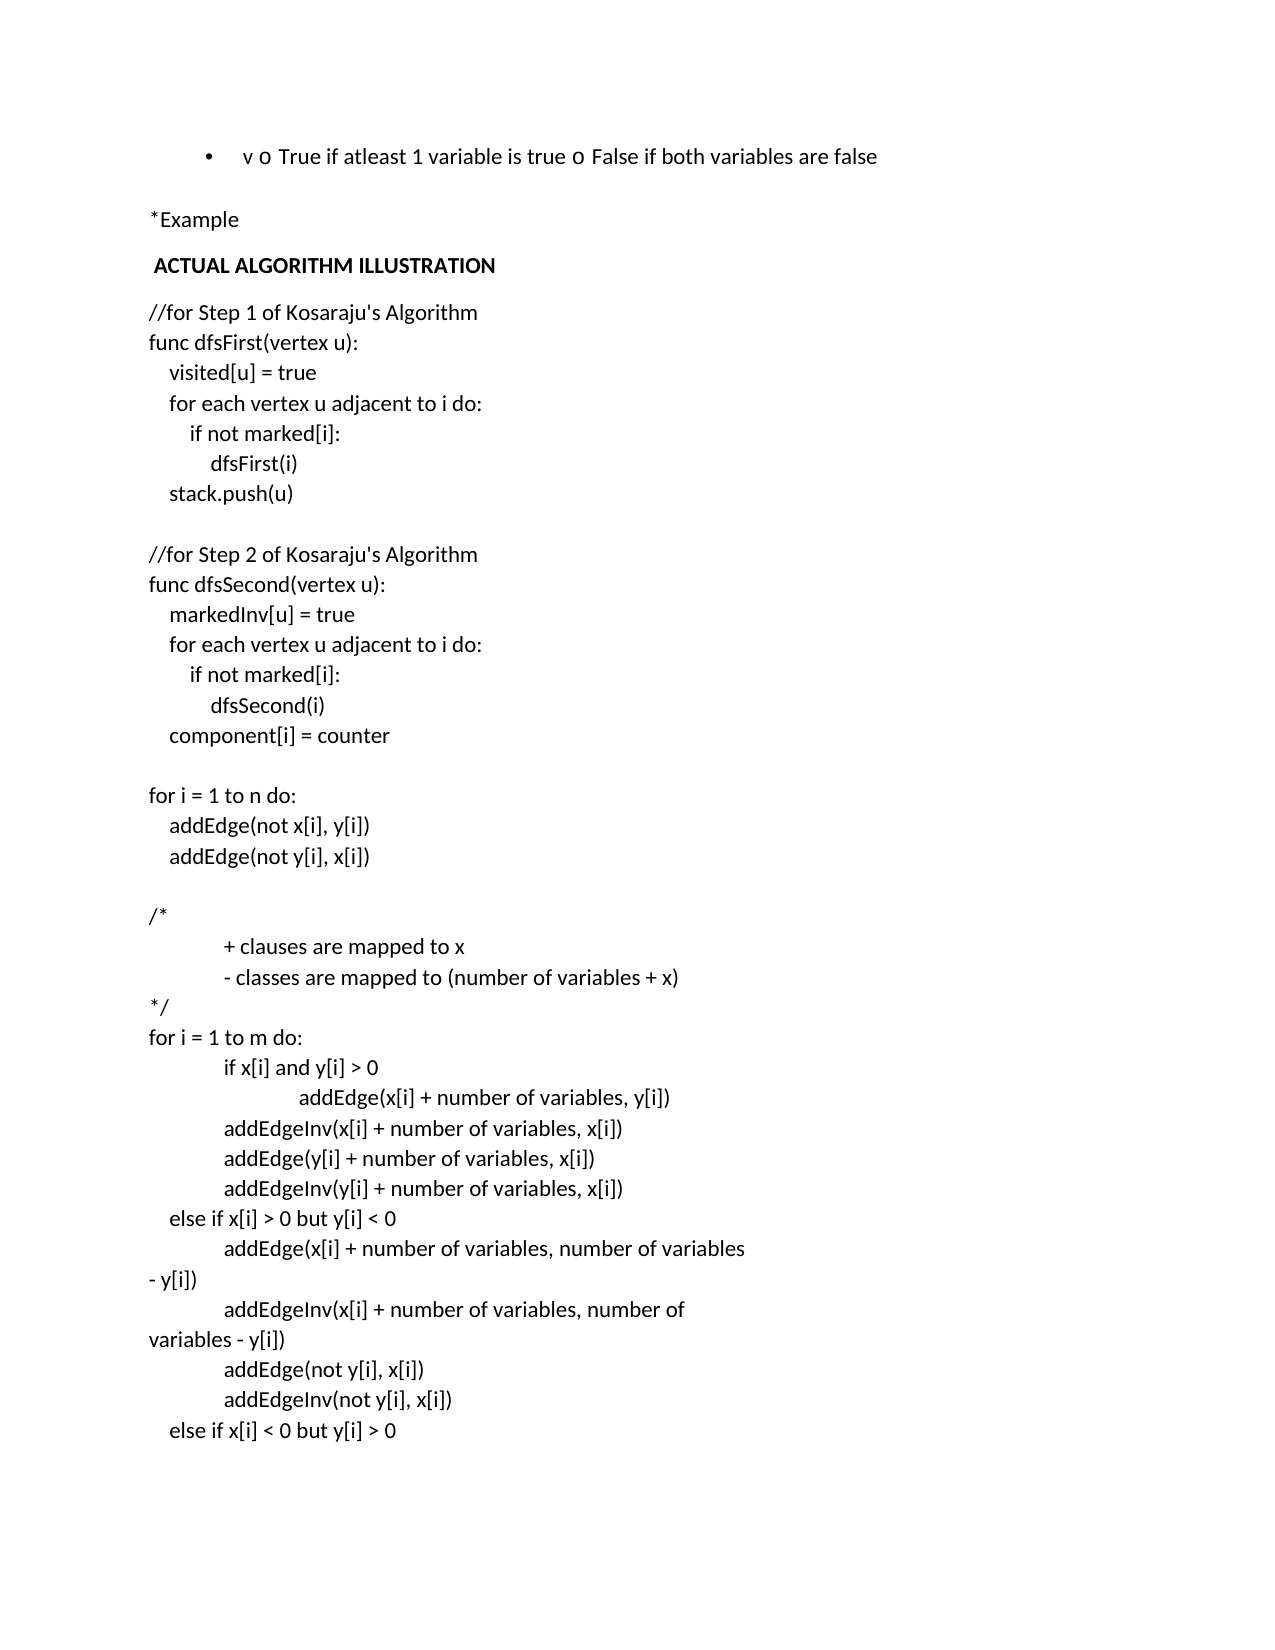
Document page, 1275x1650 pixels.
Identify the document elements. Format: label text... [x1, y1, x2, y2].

text - classes are mapped to (number of variables + x) [148, 963, 749, 991]
text addEdgeInv(x[i] + number of variables, number of variables - y[i]) [148, 1295, 749, 1353]
text */ [148, 993, 749, 1021]
text //for Step 1 of Kosaraju's Algorithm [148, 298, 749, 326]
text addEdgeInv(x[i] + number of variables, x[i]) [148, 1114, 749, 1142]
text + clauses are mapped to x [148, 932, 749, 961]
text addEdge(x[i] + number of variables, number of variables - y[i]) [148, 1234, 749, 1293]
text func dfsSecond(vertex u): [148, 570, 749, 598]
text else if x[i] > 0 but y[i] < 0 [148, 1204, 749, 1232]
text addEdge(x[i] + number of variables, y[i]) [148, 1083, 749, 1112]
text *Example [148, 205, 1073, 233]
text stack.push(u) [148, 479, 749, 507]
text /* [148, 902, 749, 930]
text component[i] = counter [148, 721, 749, 749]
text if x[i] and y[i] > 0 [148, 1053, 749, 1081]
text for each vertex u adjacent to i do: [148, 389, 749, 417]
text addEdgeInv(not y[i], x[i]) [148, 1386, 749, 1414]
text func dfsFirst(vertex u): [148, 328, 749, 356]
text addEdge(not y[i], x[i]) [148, 1355, 749, 1383]
text dfsFirst(i) [148, 449, 749, 477]
text addEdgeInv(y[i] + number of variables, x[i]) [148, 1174, 749, 1202]
text addEdge(not x[i], y[i]) [148, 812, 749, 840]
text for i = 1 to m do: [148, 1023, 749, 1051]
text for each vertex u adjacent to i do: [148, 630, 749, 658]
text addEdge(not y[i], x[i]) [148, 842, 749, 870]
text dfsSecond(i) [148, 691, 749, 719]
text if not marked[i]: [148, 661, 749, 689]
text //for Step 2 of Kosaraju's Algorithm [148, 540, 749, 568]
list v o True if atleast 1 variable is true o False if both variables are false [205, 142, 1073, 171]
text addEdge(y[i] + number of variables, x[i]) [148, 1144, 749, 1172]
text if not marked[i]: [148, 419, 749, 447]
text markedInv[u] = true [148, 600, 749, 628]
text for i = 1 to n do: [148, 781, 749, 809]
text visited[u] = true [148, 358, 749, 387]
subtitle ACTUAL ALGORITHM ILLUSTRATION [148, 251, 1157, 279]
text else if x[i] < 0 but y[i] > 0 [148, 1416, 749, 1444]
